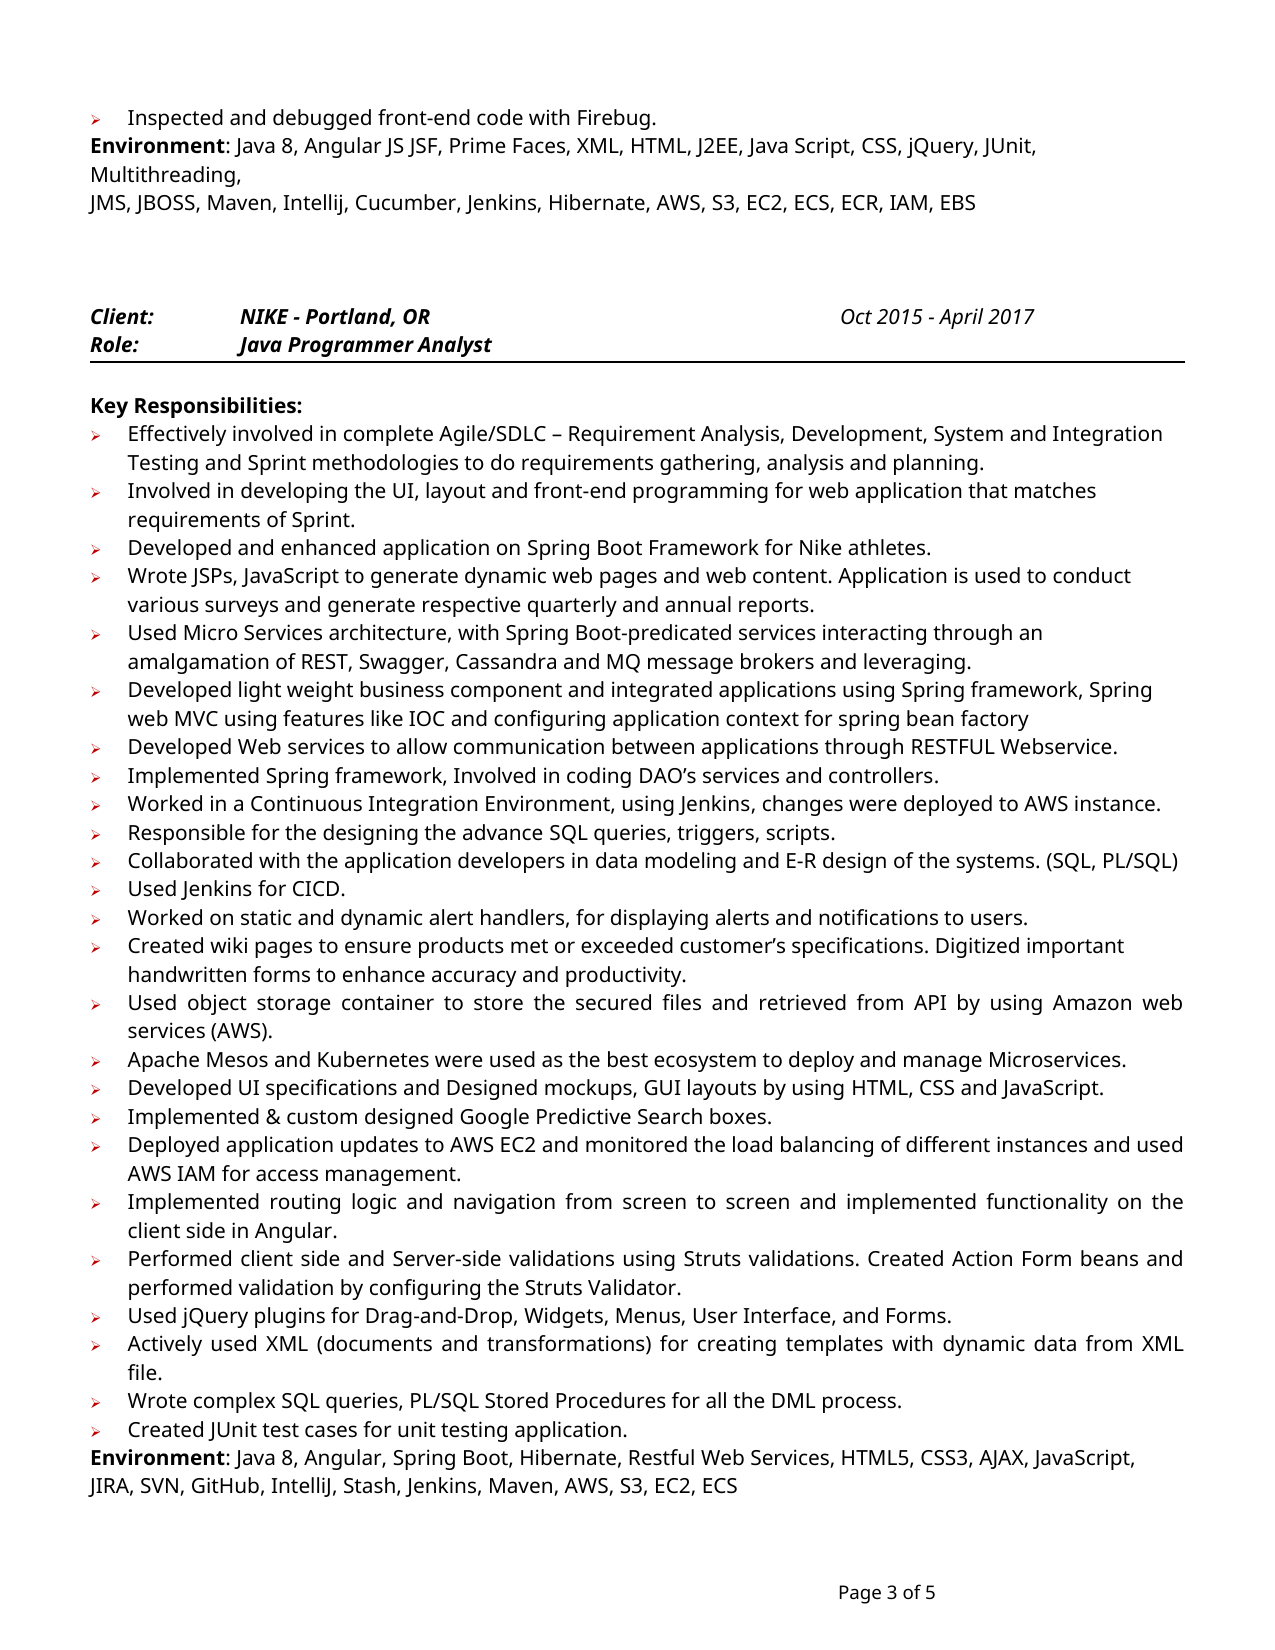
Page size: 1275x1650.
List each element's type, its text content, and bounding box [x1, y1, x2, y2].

list Used Micro Services architecture, with Spring Boot-predicated services interacting through an amalgamation of REST, Swagger, Cassandra and MQ message brokers and leveraging. [90, 618, 1185, 675]
text Environment: Java 8, Angular JS JSF, Prime Faces, XML, HTML, J2EE, Java Script, CSS, jQuery, JUnit, Multithreading, [90, 131, 1185, 188]
list Inspected and debugged front-end code with Firebug. [90, 103, 1185, 131]
list Developed Web services to allow communication between applications through RESTFUL Webservice. [90, 732, 1185, 761]
list Responsible for the designing the advance SQL queries, triggers, scripts. [90, 818, 1185, 846]
list Performed client side and Server-side validations using Struts validations. Created Action Form beans and performed validation by configuring the Struts Validator. [90, 1244, 1185, 1301]
text Key Responsibilities: [90, 391, 1185, 419]
list Used Jenkins for CICD. [90, 874, 1185, 903]
list Developed and enhanced application on Spring Boot Framework for Nike athletes. [90, 533, 1185, 562]
list Apache Mesos and Kubernetes were used as the best ecosystem to deploy and manage Microservices. [90, 1045, 1185, 1073]
list Effectively involved in complete Agile/SDLC – Requirement Analysis, Development, System and Integration Testing and Sprint methodologies to do requirements gathering, analysis and planning. [90, 419, 1185, 476]
text Environment: Java 8, Angular, Spring Boot, Hibernate, Restful Web Services, HTML5, CSS3, AJAX, JavaScript, JIRA, SVN, GitHub, IntelliJ, Stash, Jenkins, Maven, AWS, S3, EC2, ECS [90, 1443, 1185, 1500]
list Worked in a Continuous Integration Environment, using Jenkins, changes were deployed to AWS instance. [90, 789, 1185, 818]
text JMS, JBOSS, Maven, Intellij, Cucumber, Jenkins, Hibernate, AWS, S3, EC2, ECS, ECR, IAM, EBS [90, 188, 1185, 217]
list Implemented routing logic and navigation from screen to screen and implemented functionality on the client side in Angular. [90, 1187, 1185, 1244]
list Collaborated with the application developers in data modeling and E-R design of the systems. (SQL, PL/SQL) [90, 846, 1185, 874]
list Involved in developing the UI, layout and front-end programming for web application that matches requirements of Sprint. [90, 476, 1185, 533]
list Wrote JSPs, JavaScript to generate dynamic web pages and web content. Application is used to conduct various surveys and generate respective quarterly and annual reports. [90, 562, 1185, 618]
text Client: NIKE - Portland, OR Oct 2015 - April 2017 [90, 302, 1185, 331]
list Used object storage container to store the secured files and retrieved from API by using Amazon web services (AWS). [90, 988, 1185, 1045]
list Implemented & custom designed Google Predictive Search boxes. [90, 1102, 1185, 1130]
list Used jQuery plugins for Drag-and-Drop, Widgets, Menus, User Interface, and Forms. [90, 1301, 1185, 1329]
text Role: Java Programmer Analyst [90, 331, 1185, 361]
list Deployed application updates to AWS EC2 and monitored the load balancing of different instances and used AWS IAM for access management. [90, 1130, 1185, 1187]
list Developed light weight business component and integrated applications using Spring framework, Spring web MVC using features like IOC and configuring application context for spring bean factory [90, 675, 1185, 732]
list Implemented Spring framework, Involved in coding DAO’s services and controllers. [90, 761, 1185, 789]
list Created wiki pages to ensure products met or exceeded customer’s specifications. Digitized important handwritten forms to enhance accuracy and productivity. [90, 931, 1185, 988]
list Developed UI specifications and Designed mockups, GUI layouts by using HTML, CSS and JavaScript. [90, 1073, 1185, 1102]
list Wrote complex SQL queries, PL/SQL Stored Procedures for all the DML process. [90, 1386, 1185, 1415]
list Created JUnit test cases for unit testing application. [90, 1415, 1185, 1443]
list Worked on static and dynamic alert handlers, for displaying alerts and notifications to users. [90, 903, 1185, 931]
list Actively used XML (documents and transformations) for creating templates with dynamic data from XML file. [90, 1329, 1185, 1386]
